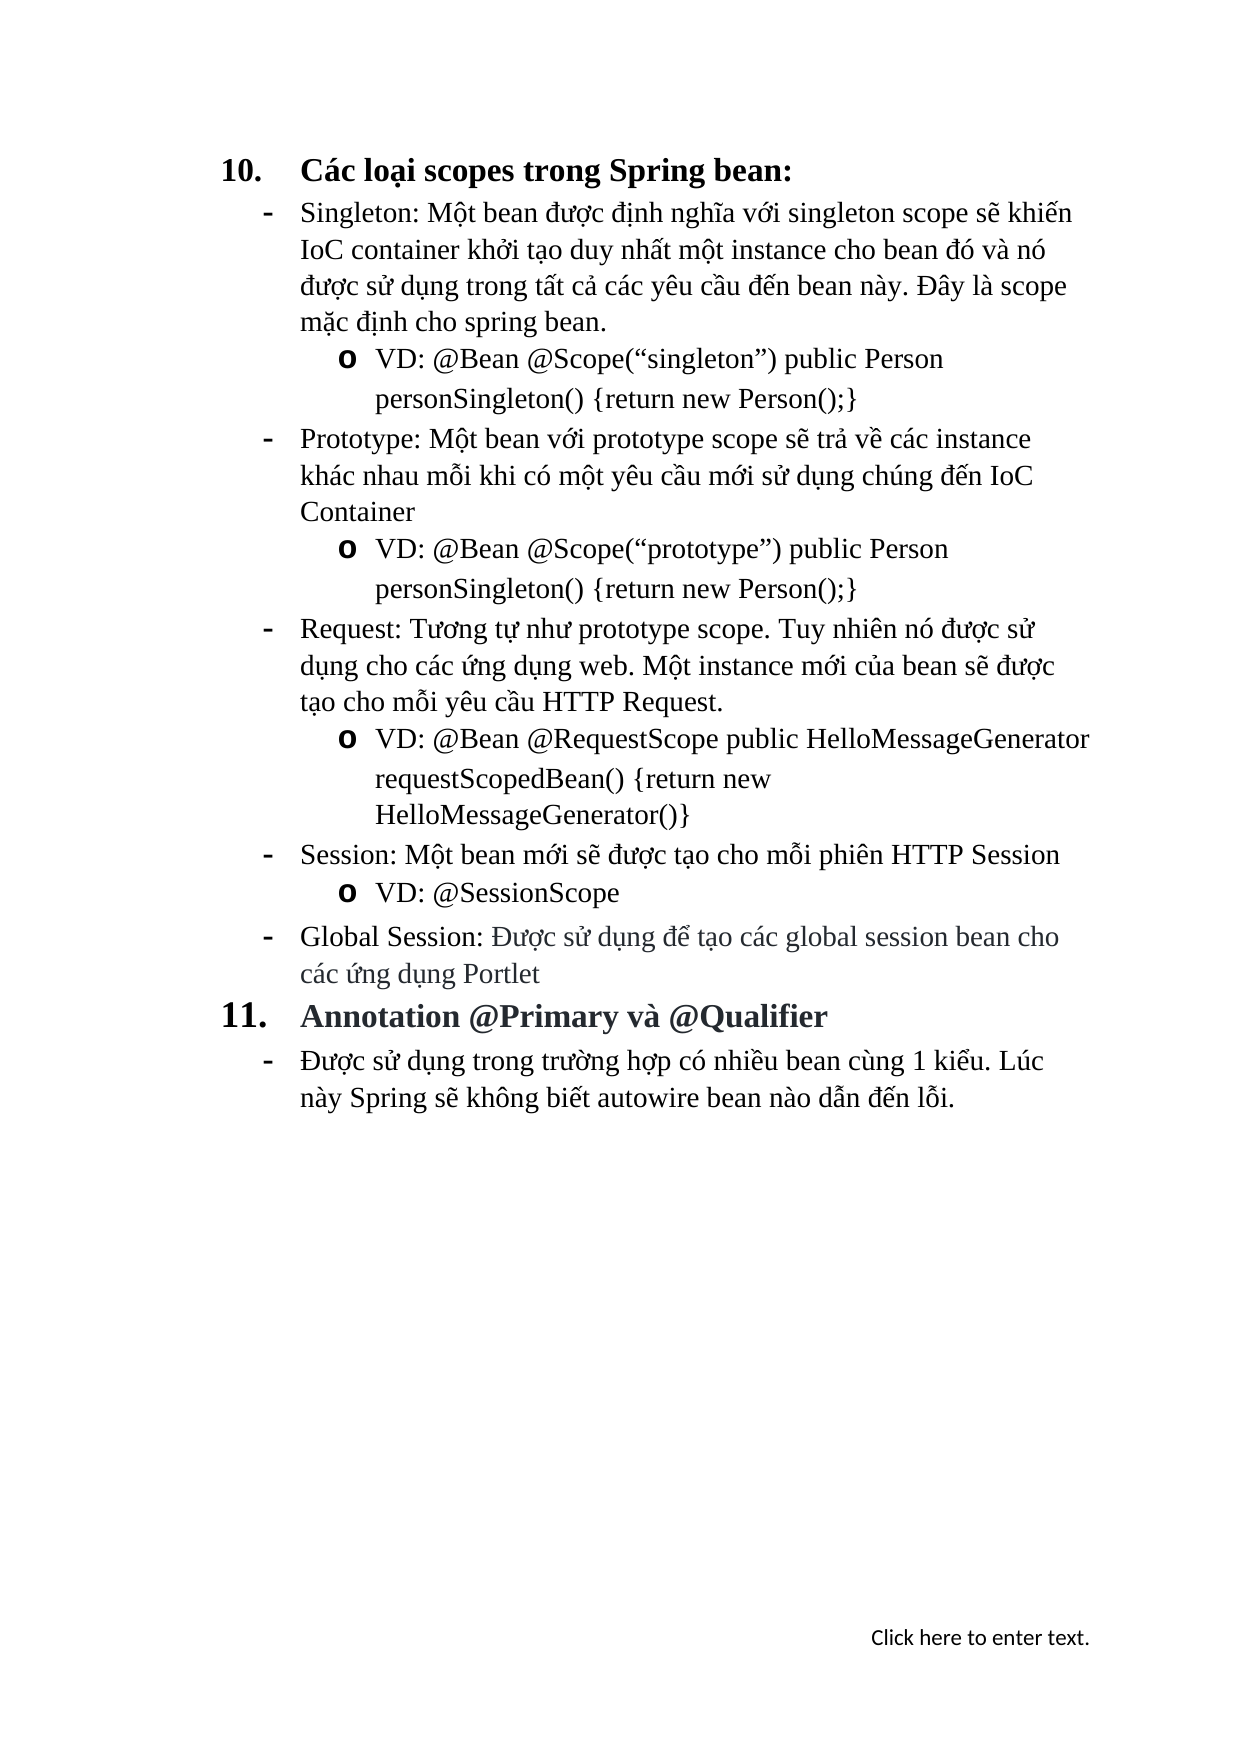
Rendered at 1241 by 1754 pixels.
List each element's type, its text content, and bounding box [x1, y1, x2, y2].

list VD: @Bean @RequestScope public HelloMessageGenerator requestScopedBean() {return new HelloMessageGenerator()} [337, 720, 1090, 830]
list VD: @SessionScope [337, 874, 1090, 912]
list VD: @Bean @Scope(“singleton”) public Person personSingleton() {return new Person();} [337, 341, 1090, 415]
list Được sử dụng trong trường hợp có nhiều bean cùng 1 kiểu. Lúc này Spring sẽ không biết autowire bean nào dẫn đến lỗi. [262, 1039, 1090, 1113]
list Annotation @Primary và @Qualifier [220, 992, 1090, 1035]
list Request: Tương tự như prototype scope. Tuy nhiên nó được sử dụng cho các ứng dụng web. Một instance mới của bean sẽ được tạo cho mỗi yêu cầu HTTP Request. [262, 607, 1090, 718]
list Các loại scopes trong Spring bean: [220, 150, 1090, 188]
list Prototype: Một bean với prototype scope sẽ trả về các instance khác nhau mỗi khi có một yêu cầu mới sử dụng chúng đến IoC Container [262, 417, 1090, 528]
list Singleton: Một bean được định nghĩa với singleton scope sẽ khiến IoC container khởi tạo duy nhất một instance cho bean đó và nó được sử dụng trong tất cả các yêu cầu đến bean này. Đây là scope mặc định cho spring bean. [262, 191, 1090, 338]
list Global Session: Được sử dụng để tạo các global session bean cho các ứng dụng Portlet [262, 915, 1090, 990]
list Session: Một bean mới sẽ được tạo cho mỗi phiên HTTP Session [262, 833, 1090, 871]
list VD: @Bean @Scope(“prototype”) public Person personSingleton() {return new Person();} [337, 531, 1090, 604]
